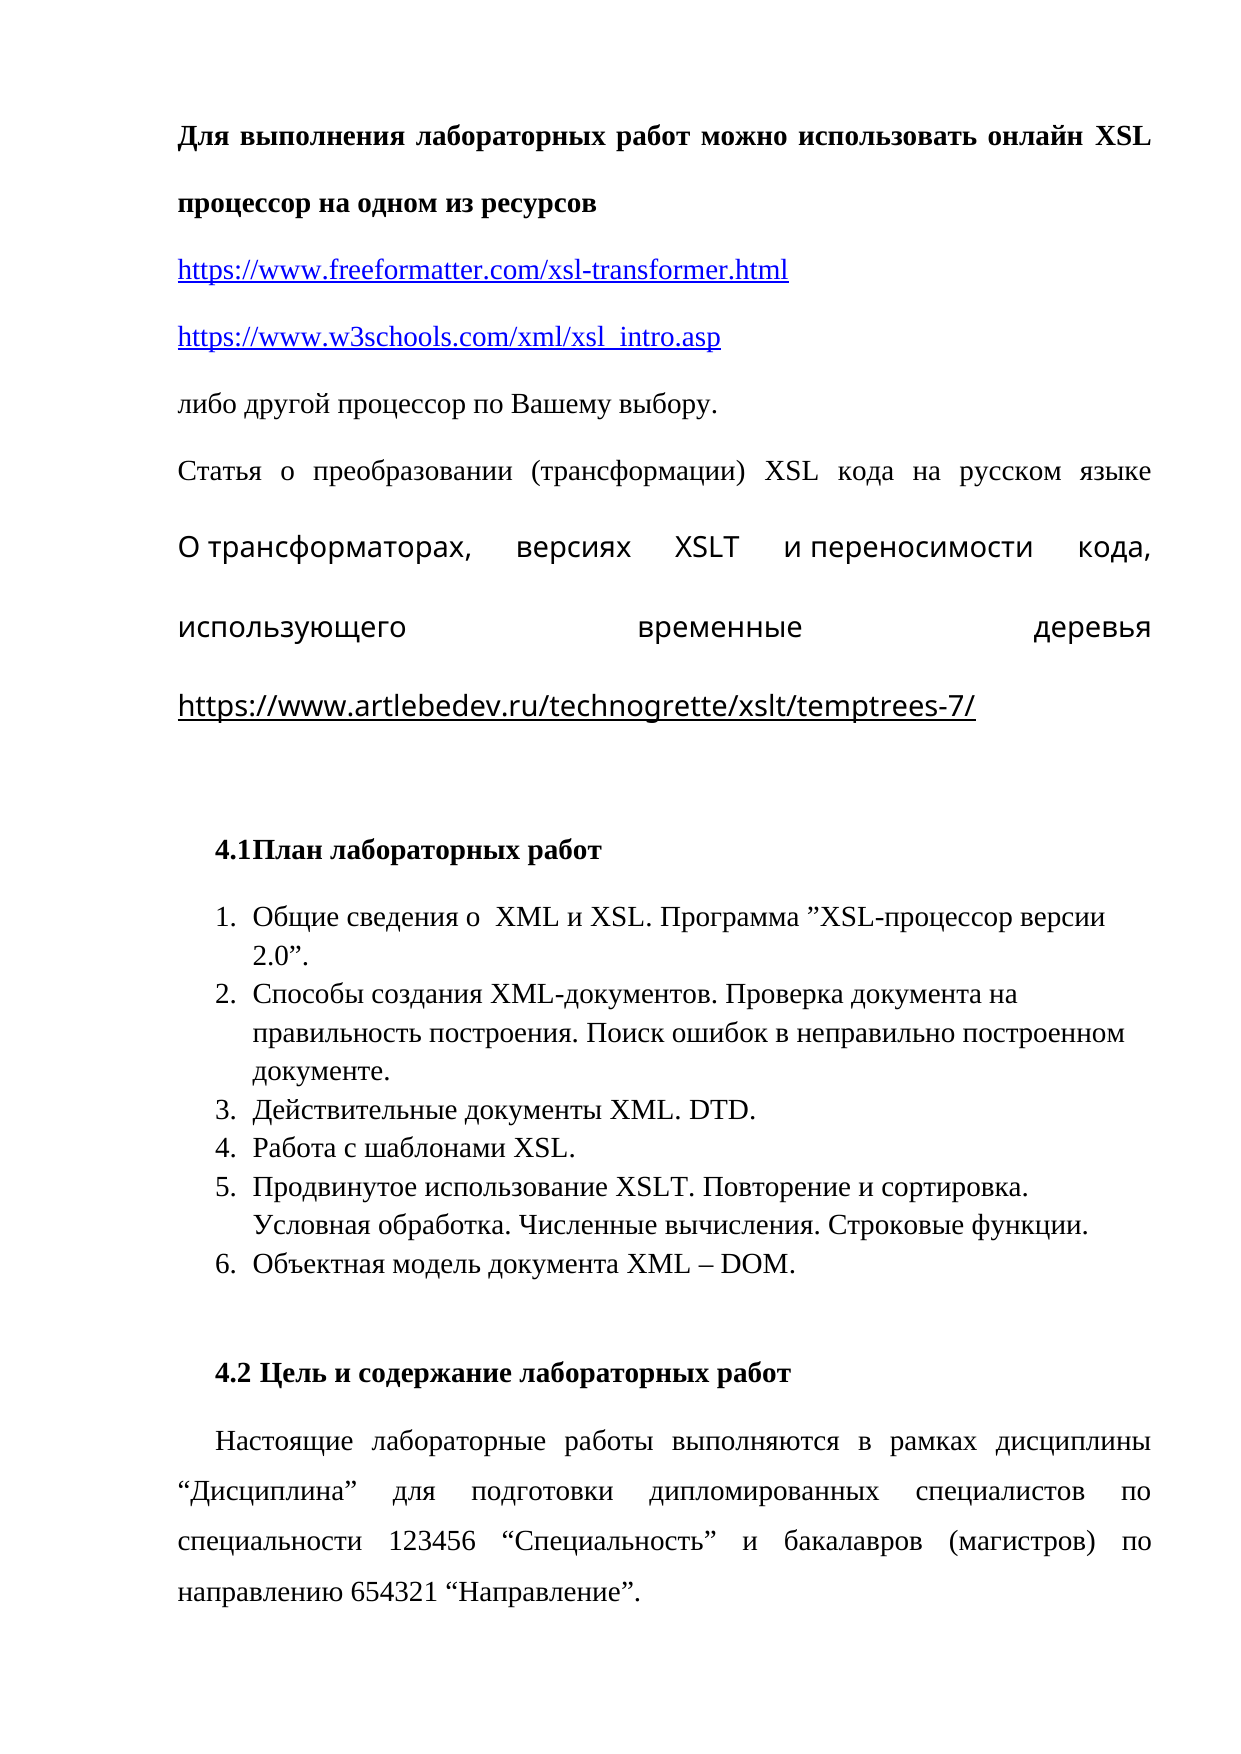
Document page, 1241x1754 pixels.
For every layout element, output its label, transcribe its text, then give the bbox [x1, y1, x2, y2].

text либо другой процессор по Вашему выбору. [177, 386, 1152, 420]
list Общие сведения о XML и XSL. Программа ”XSL-процессор версии 2.0”. [215, 899, 1152, 971]
text https://www.w3schools.com/xml/xsl_intro.asp [177, 319, 1152, 353]
list Действительные документы XML. DTD. [215, 1092, 1152, 1125]
list Способы создания XML-документов. Проверка документа на правильность построения. Поиск ошибок в неправильно построенном документе. [215, 976, 1152, 1087]
text Настоящие лабораторные работы выполняются в рамках дисциплины “Дисциплина” для подготовки дипломированных специалистов по специальности 123456 “Специальность” и бакалавров (магистров) по направлению 654321 “Направление”. [177, 1423, 1152, 1607]
text Статья о преобразовании (трансформации) XSL кода на русском языке О трансформаторах, версиях XSLT и переносимости кода, использующего временные деревья https://www.artlebedev.ru/technogrette/xslt/temptrees-7/ [177, 453, 1152, 725]
list Цель и содержание лабораторных работ [215, 1356, 1152, 1389]
list Работа с шаблонами XSL. [215, 1130, 1152, 1164]
list Объектная модель документа XML – DOM. [215, 1246, 1152, 1279]
list Продвинутое использование XSLT. Повторение и сортировка. Условная обработка. Численные вычисления. Строковые функции. [215, 1169, 1152, 1241]
list План лабораторных работ [215, 832, 1152, 866]
text Для выполнения лабораторных работ можно использовать онлайн XSL процессор на одном из ресурсов [177, 118, 1152, 219]
text https://www.freeformatter.com/xsl-transformer.html [177, 252, 1152, 286]
